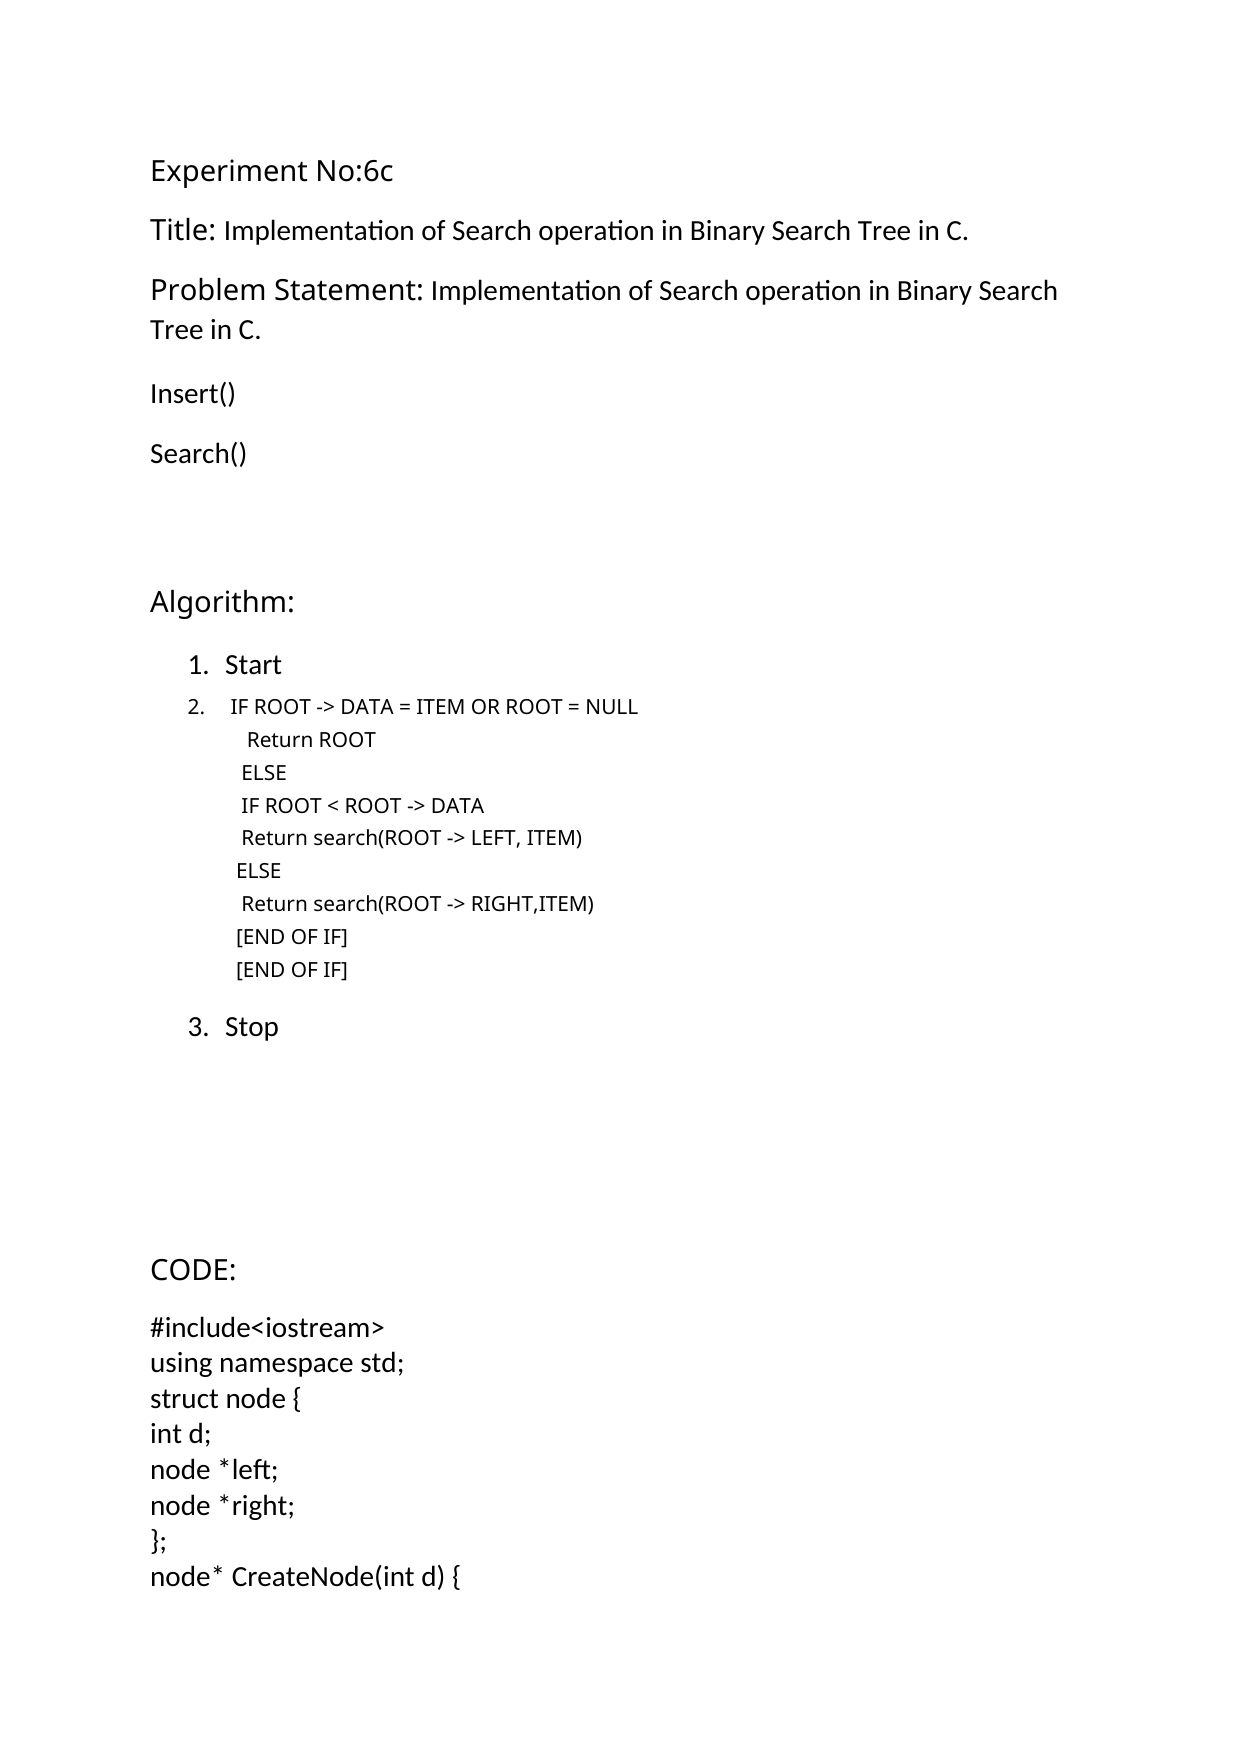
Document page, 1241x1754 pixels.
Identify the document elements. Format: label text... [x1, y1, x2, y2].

text Insert() [150, 375, 1090, 411]
list Stop [187, 1008, 1090, 1044]
text }; [150, 1522, 1090, 1558]
text node *left; [150, 1451, 1090, 1487]
text Problem Statement: Implementation of Search operation in Binary Search Tree in C. [150, 269, 1090, 347]
list IF ROOT -> DATA = ITEM OR ROOT = NULL Return ROOT ELSE IF ROOT < ROOT -> DATA Return search(ROOT -> LEFT, ITEM) ELSE Return search(ROOT -> RIGHT,ITEM) [END OF IF] [END OF IF] [187, 688, 1090, 983]
text int d; [150, 1416, 1090, 1451]
text Experiment No:6c [150, 150, 1090, 190]
text Search() [150, 436, 1090, 471]
text Algorithm: [150, 581, 1090, 621]
text Title: Implementation of Search operation in Binary Search Tree in C. [150, 209, 1090, 249]
text struct node { [150, 1380, 1090, 1416]
text node *right; [150, 1487, 1090, 1522]
text CODE: [150, 1249, 1090, 1289]
list Start [187, 646, 1090, 682]
text node* CreateNode(int d) { [150, 1558, 1090, 1594]
text #include<iostream> [150, 1309, 1090, 1344]
text using namespace std; [150, 1344, 1090, 1380]
